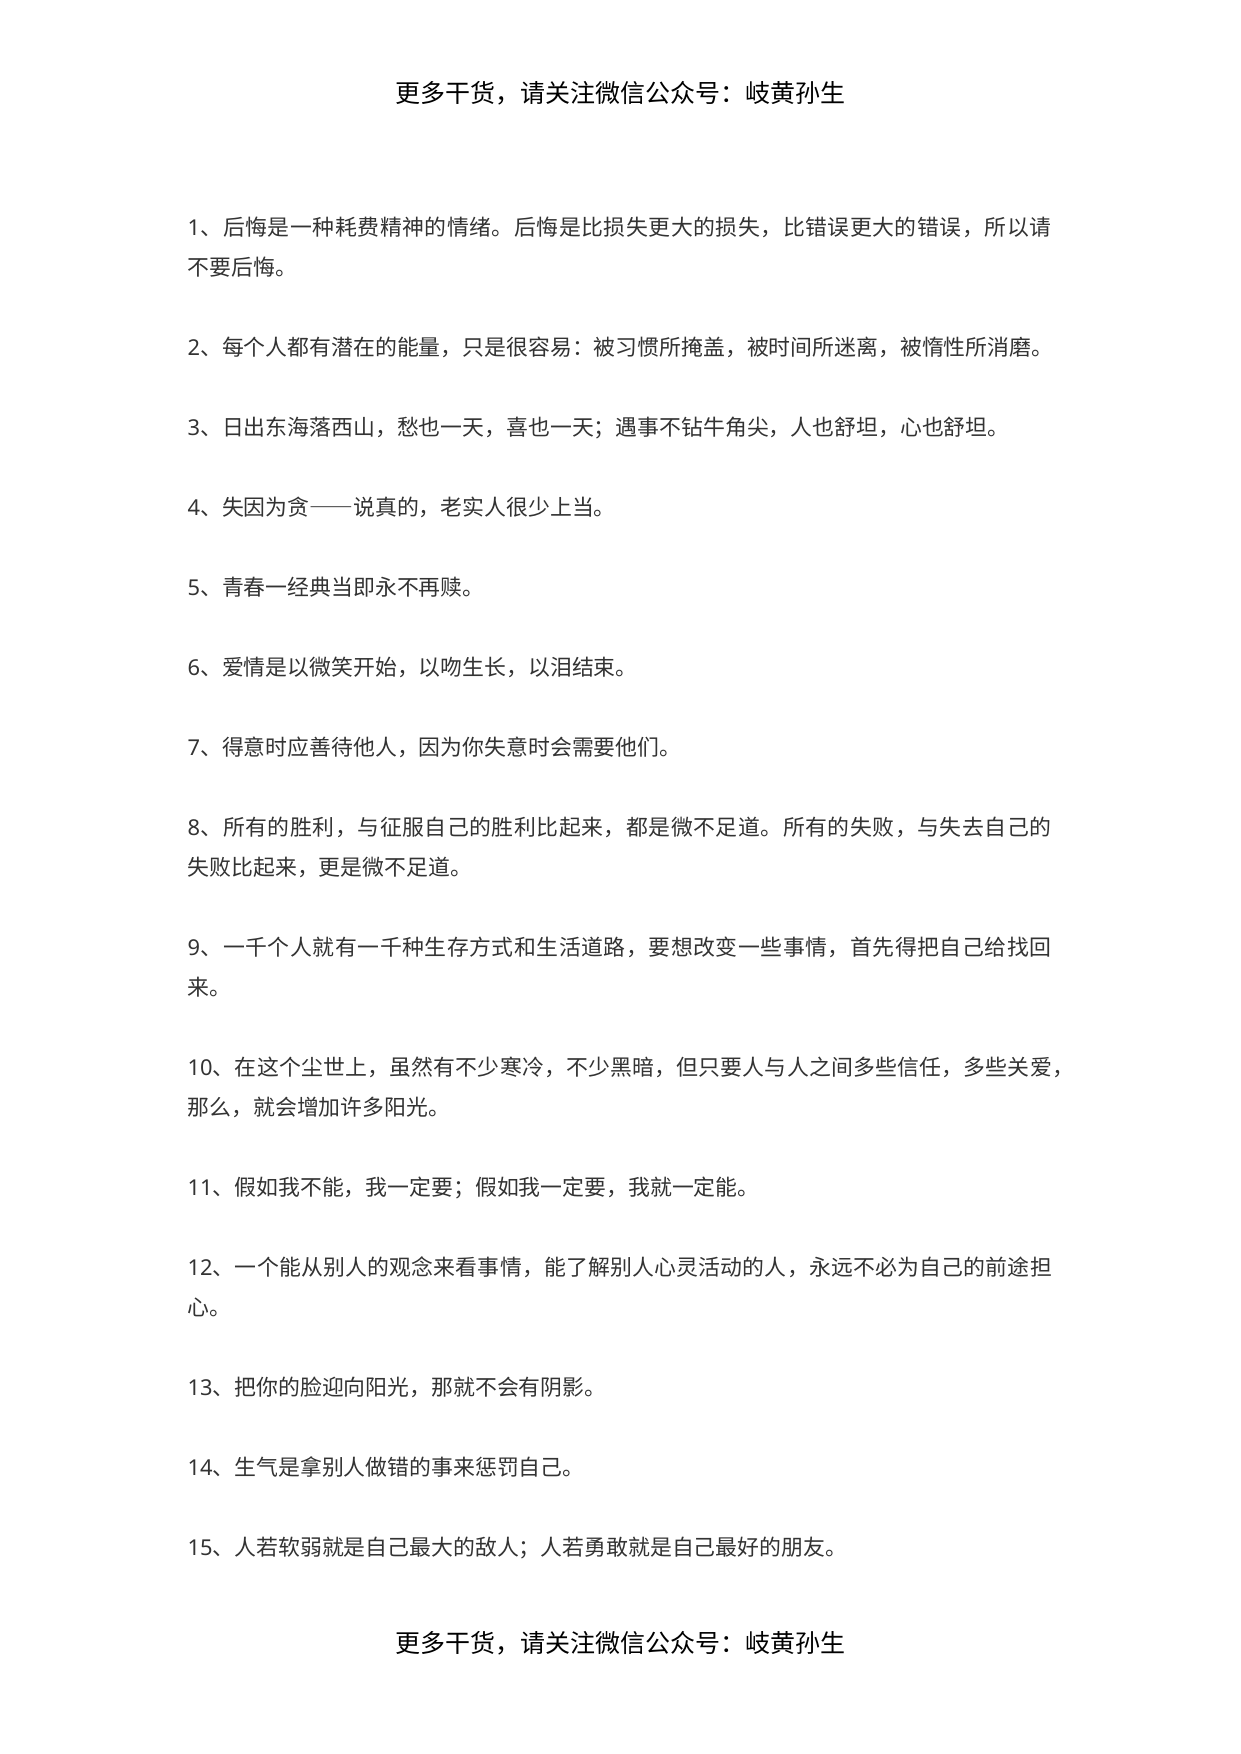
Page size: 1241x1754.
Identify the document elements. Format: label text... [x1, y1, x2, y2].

text 15、人若软弱就是自己最大的敌人；人若勇敢就是自己最好的朋友。 [187, 1482, 1053, 1562]
text 12、一个能从别人的观念来看事情，能了解别人心灵活动的人，永远不必为自己的前途担心。 [187, 1202, 1053, 1322]
text 14、生气是拿别人做错的事来惩罚自己。 [187, 1402, 1053, 1482]
text 2、每个人都有潜在的能量，只是很容易：被习惯所掩盖，被时间所迷离，被惰性所消磨。 [187, 282, 1053, 362]
text 1、后悔是一种耗费精神的情绪。后悔是比损失更大的损失，比错误更大的错误，所以请不要后悔。 [187, 202, 1053, 282]
text 11、假如我不能，我一定要；假如我一定要，我就一定能。 [187, 1122, 1053, 1202]
text 3、日出东海落西山，愁也一天，喜也一天；遇事不钻牛角尖，人也舒坦，心也舒坦。 [187, 362, 1053, 442]
text 13、把你的脸迎向阳光，那就不会有阴影。 [187, 1322, 1053, 1402]
text 5、青春一经典当即永不再赎。 [187, 522, 1053, 602]
text 10、在这个尘世上，虽然有不少寒冷，不少黑暗，但只要人与人之间多些信任，多些关爱，那么，就会增加许多阳光。 [187, 1002, 1053, 1122]
text 9、一千个人就有一千种生存方式和生活道路，要想改变一些事情，首先得把自己给找回来。 [187, 882, 1053, 1002]
text 8、所有的胜利，与征服自己的胜利比起来，都是微不足道。所有的失败，与失去自己的失败比起来，更是微不足道。 [187, 762, 1053, 882]
text 4、失因为贪——说真的，老实人很少上当。 [187, 442, 1053, 522]
text 7、得意时应善待他人，因为你失意时会需要他们。 [187, 682, 1053, 762]
text 6、爱情是以微笑开始，以吻生长，以泪结束。 [187, 602, 1053, 682]
